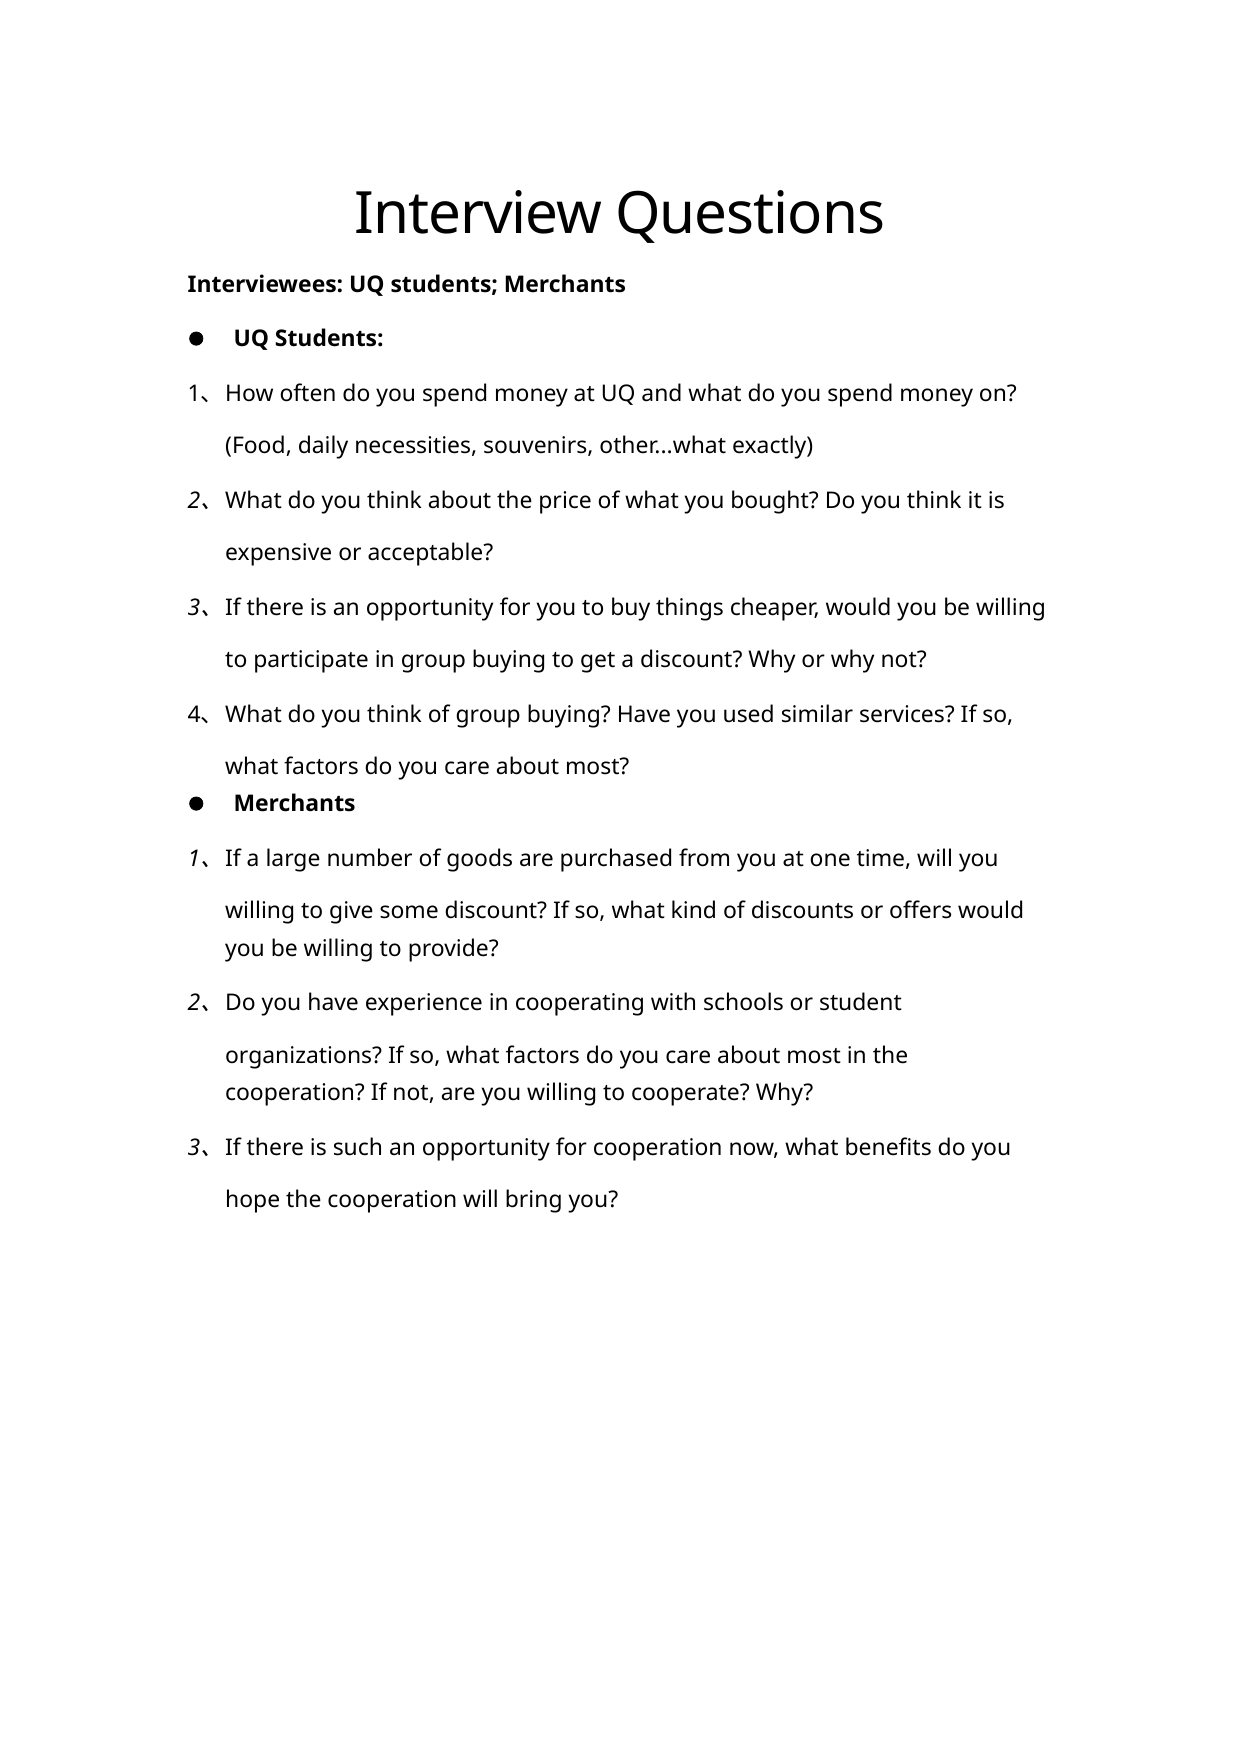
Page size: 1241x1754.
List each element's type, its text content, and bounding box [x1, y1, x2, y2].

list If there is an opportunity for you to buy things cheaper, would you be willing to participate in group buying to get a discount? Why or why not? [187, 573, 1053, 675]
list How often do you spend money at UQ and what do you spend money on? (Food, daily necessities, souvenirs, other...what exactly) [187, 359, 1053, 461]
text Interviewees: UQ students; Merchants [187, 268, 1053, 300]
list What do you think about the price of what you bought? Do you think it is expensive or acceptable? [187, 466, 1053, 568]
list Do you have experience in cooperating with schools or student organizations? If so, what factors do you care about most in the cooperation? If not, are you willing to cooperate? Why? [187, 968, 1053, 1108]
list What do you think of group buying? Have you used similar services? If so, what factors do you care about most? [187, 680, 1053, 782]
list Merchants [187, 787, 1053, 819]
title Interview Questions [187, 162, 1053, 259]
list UQ Students: [187, 322, 1053, 354]
list If there is such an opportunity for cooperation now, what benefits do you hope the cooperation will bring you? [187, 1112, 1053, 1215]
list If a large number of goods are purchased from you at one time, will you willing to give some discount? If so, what kind of discounts or offers would you be willing to provide? [187, 824, 1053, 963]
